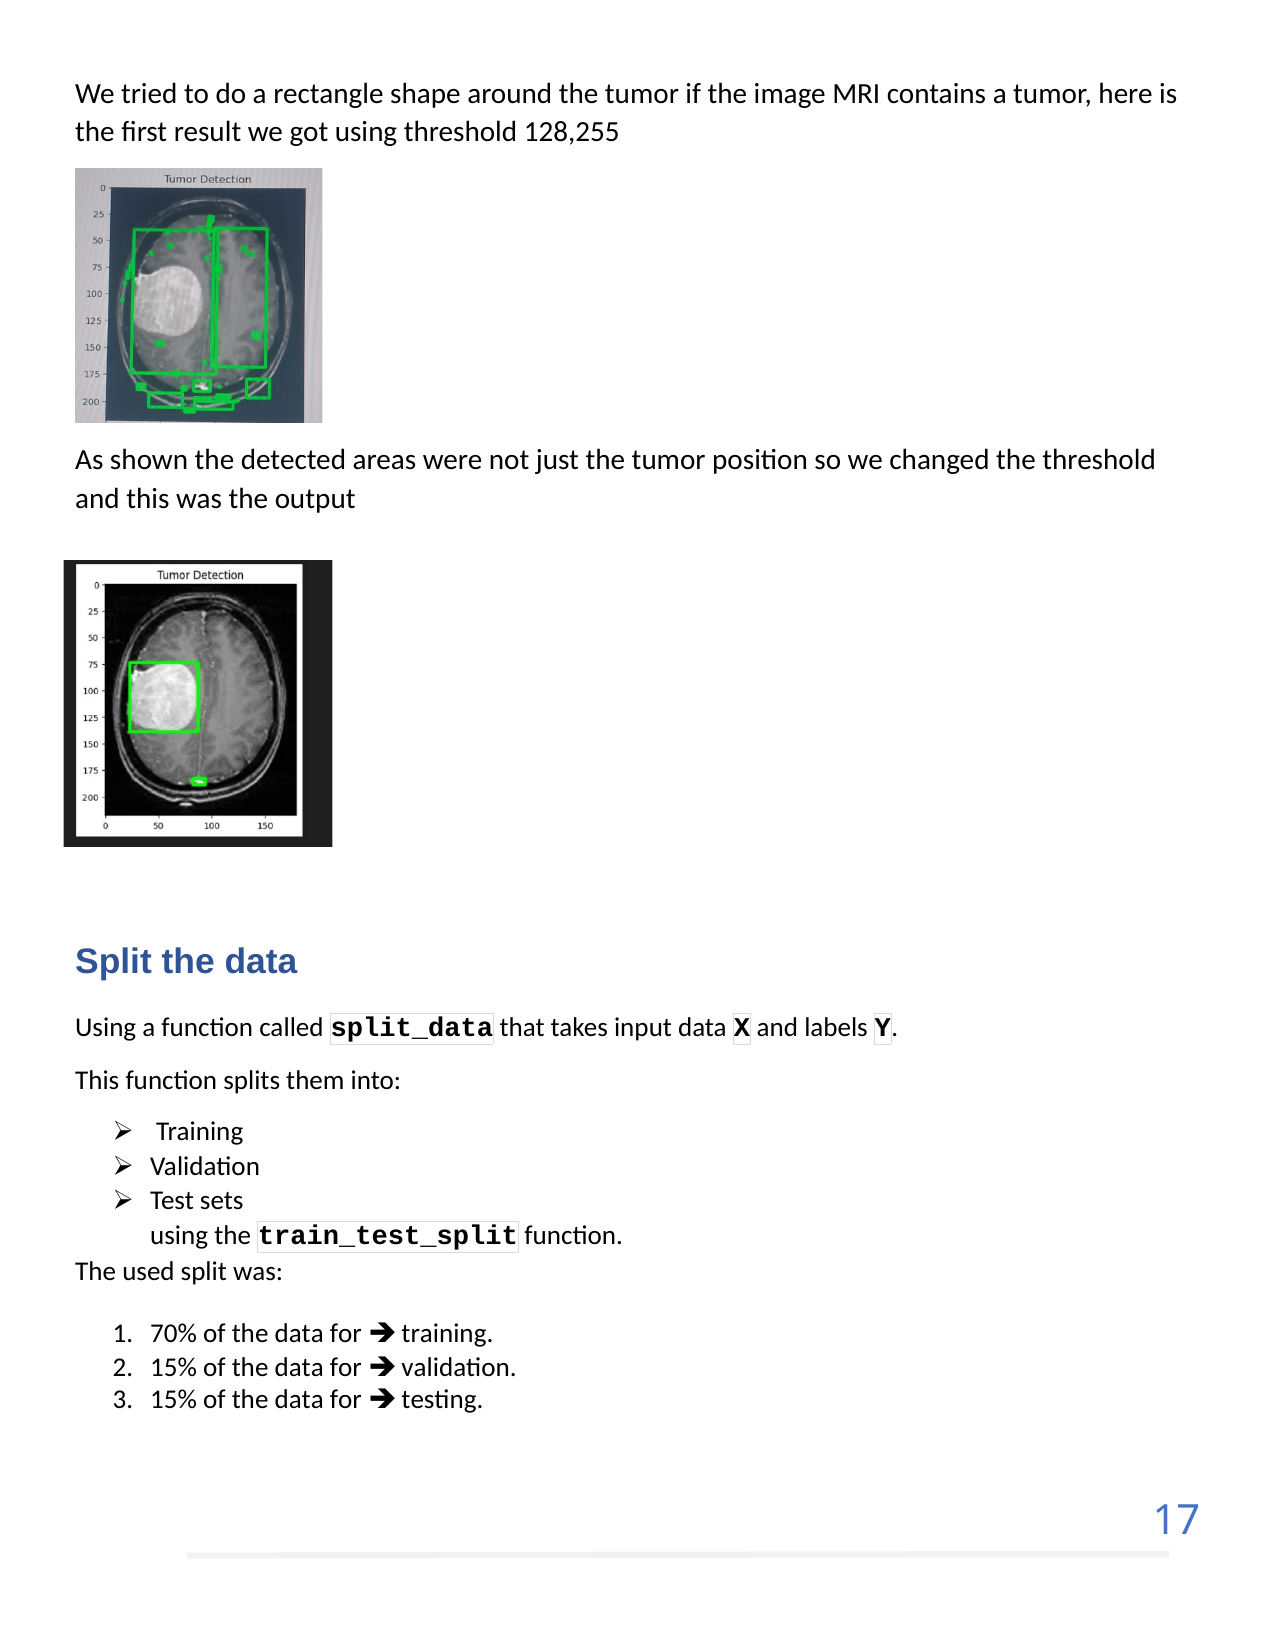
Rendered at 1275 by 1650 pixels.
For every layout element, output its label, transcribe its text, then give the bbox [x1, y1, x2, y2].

text Using a function called split_data that takes input data X and labels Y. [75, 1010, 1200, 1044]
text The used split was: [75, 1254, 1200, 1287]
list 15% of the data for testing. [112, 1383, 1200, 1416]
list 70% of the data for training. [112, 1317, 1200, 1350]
text This function splits them into: [75, 1063, 1200, 1096]
picture [75, 168, 323, 423]
list Test sets [112, 1183, 1200, 1216]
picture [63, 560, 333, 847]
text We tried to do a rectangle shape around the tumor if the image MRI contains a tumor, here is the first result we got using threshold 128,255 [75, 75, 1200, 149]
list 15% of the data for validation. [112, 1350, 1200, 1383]
list Validation [112, 1149, 1200, 1182]
text Split the data [75, 940, 1200, 981]
text using the train_test_split function. [150, 1218, 1200, 1253]
text As shown the detected areas were not just the tumor position so we changed the threshold and this was the output [75, 441, 1200, 515]
list Training [112, 1114, 1200, 1147]
